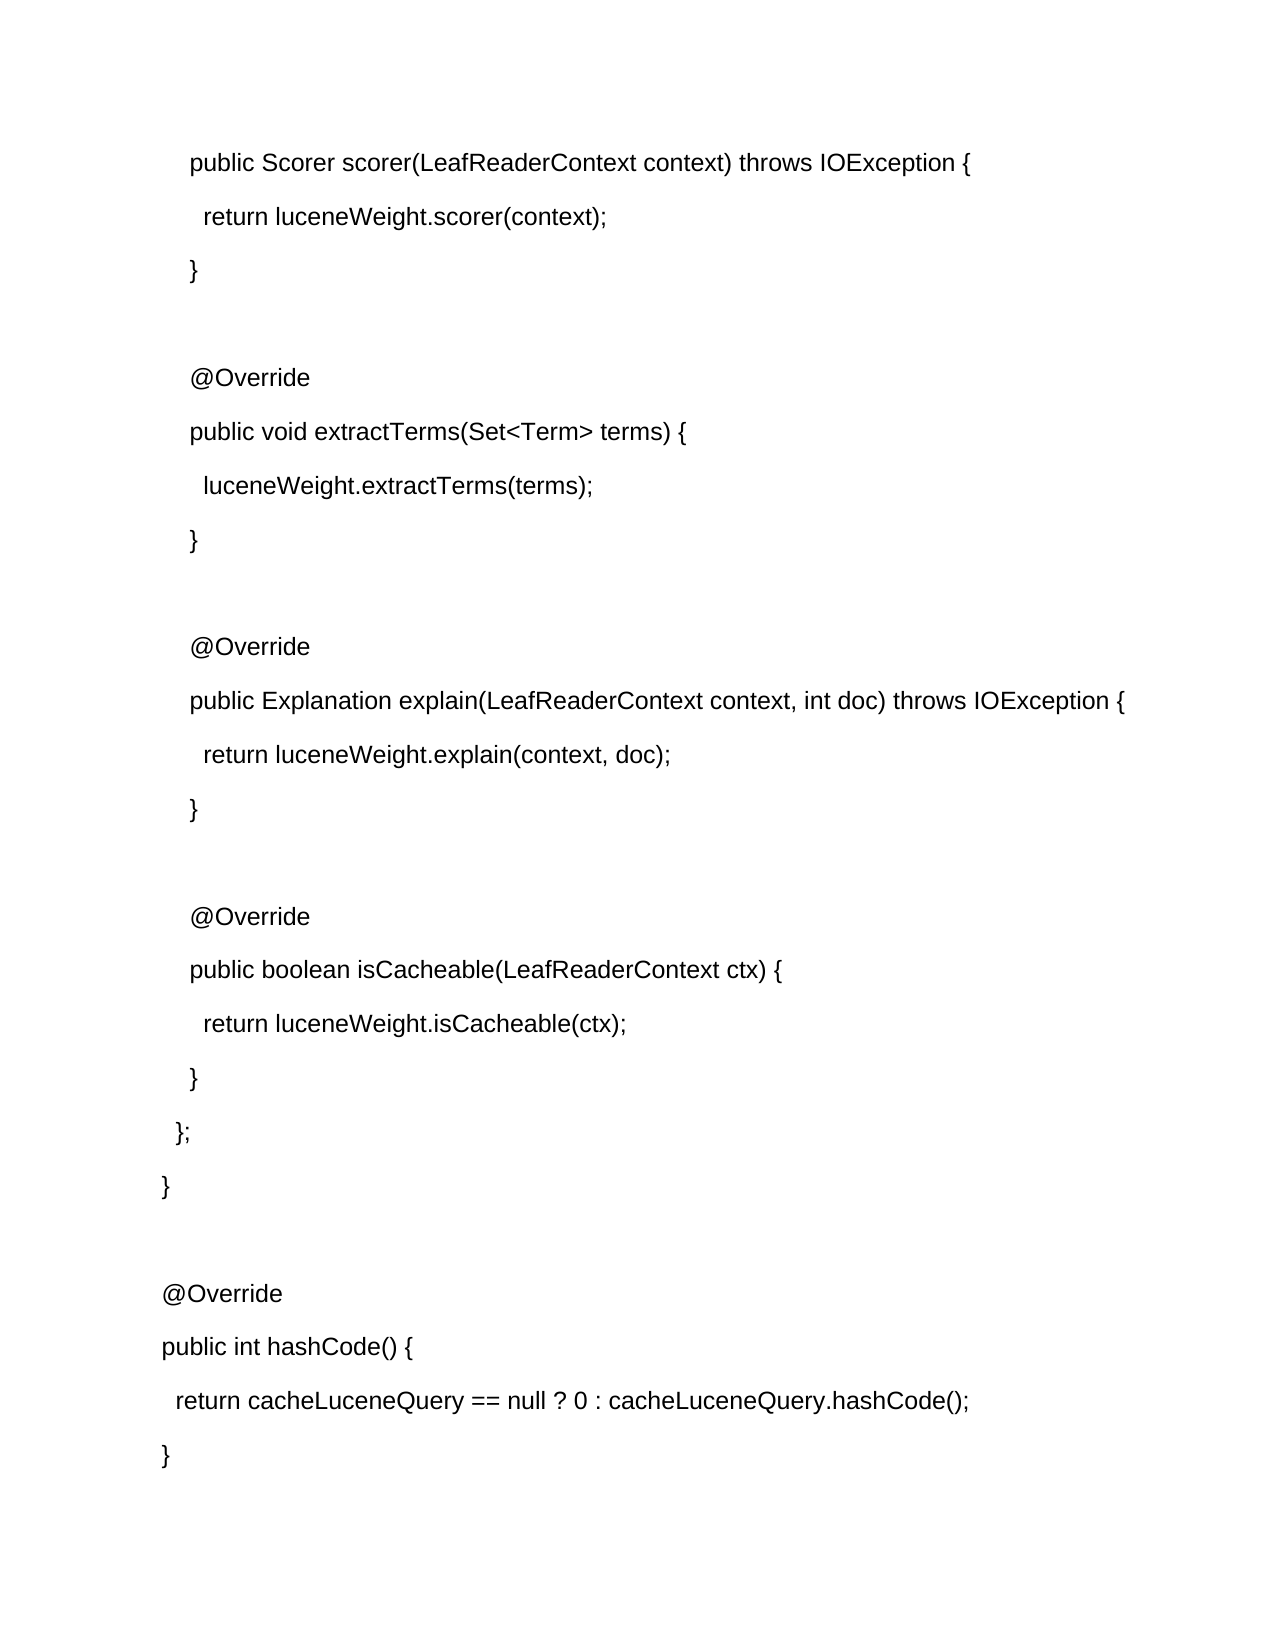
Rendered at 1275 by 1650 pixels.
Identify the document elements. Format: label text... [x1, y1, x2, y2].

text return luceneWeight.scorer(context); [148, 201, 1127, 230]
text } [148, 1171, 1127, 1199]
text @Override [148, 363, 1127, 392]
text public void extractTerms(Set<Term> terms) { [148, 417, 1127, 446]
text @Override [148, 902, 1127, 930]
text public Scorer scorer(LeafReaderContext context) throws IOException { [148, 148, 1127, 176]
text } [148, 524, 1127, 553]
text @Override [148, 1278, 1127, 1307]
text public boolean isCacheable(LeafReaderContext ctx) { [148, 955, 1127, 984]
text } [148, 1440, 1127, 1469]
text } [148, 255, 1127, 284]
text return luceneWeight.isCacheable(ctx); [148, 1009, 1127, 1038]
text } [148, 1063, 1127, 1092]
text return cacheLuceneQuery == null ? 0 : cacheLuceneQuery.hashCode(); [148, 1386, 1127, 1415]
text return luceneWeight.explain(context, doc); [148, 740, 1127, 769]
text } [148, 794, 1127, 823]
text public Explanation explain(LeafReaderContext context, int doc) throws IOException { [148, 686, 1127, 715]
text public int hashCode() { [148, 1332, 1127, 1361]
text @Override [148, 632, 1127, 661]
text }; [148, 1117, 1127, 1146]
text luceneWeight.extractTerms(terms); [148, 471, 1127, 499]
